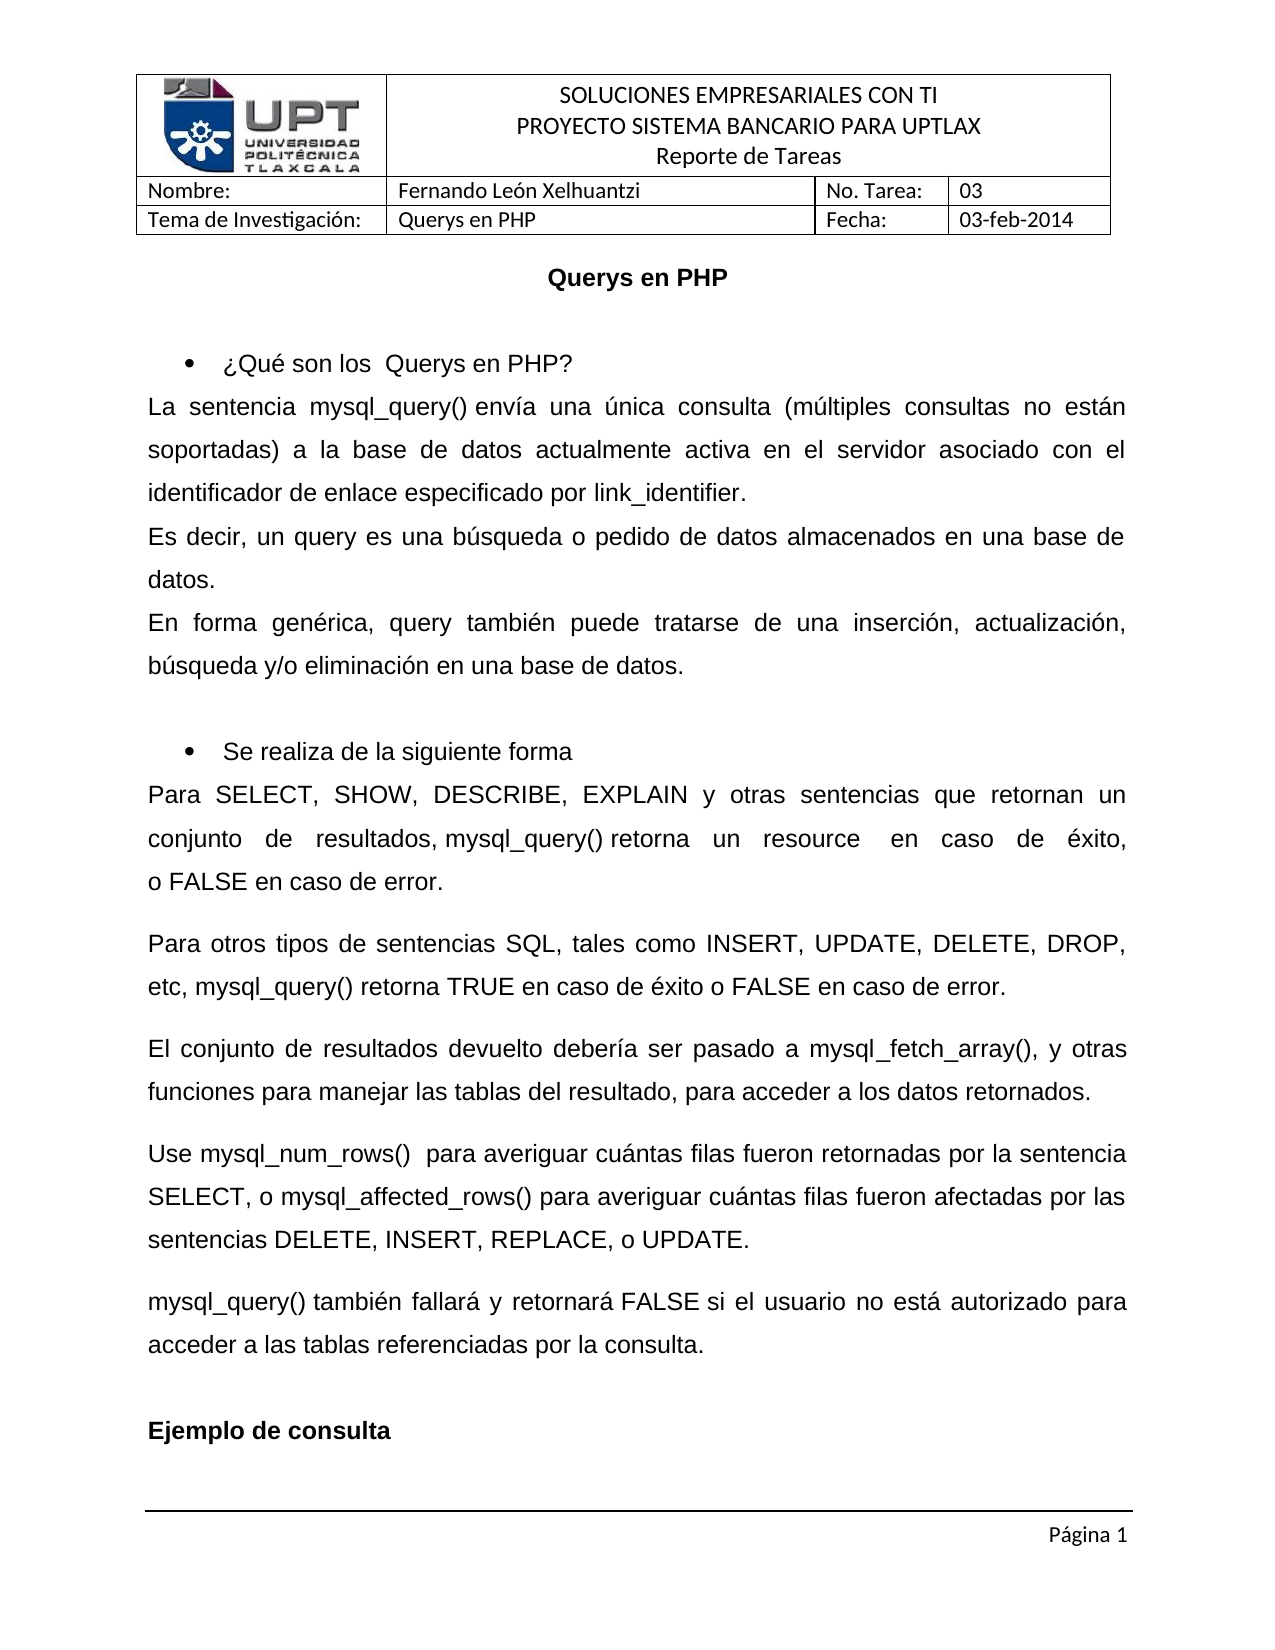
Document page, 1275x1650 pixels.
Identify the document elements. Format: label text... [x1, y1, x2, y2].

text Use mysql_num_rows() para averiguar cuántas filas fueron retornadas por la sentencia SELECT, o mysql_affected_rows() para averiguar cuántas filas fueron afectadas por las sentencias DELETE, INSERT, REPLACE, o UPDATE. [148, 1138, 1127, 1253]
text Querys en PHP [148, 263, 1127, 291]
text El conjunto de resultados devuelto debería ser pasado a mysql_fetch_array(), y otras funciones para manejar las tablas del resultado, para acceder a los datos retornados. [148, 1033, 1127, 1105]
text Es decir, un query es una búsqueda o pedido de datos almacenados en una base de datos. [148, 522, 1127, 593]
picture [163, 77, 360, 173]
list Se realiza de la siguiente forma [185, 737, 1127, 766]
text Para otros tipos de sentencias SQL, tales como INSERT, UPDATE, DELETE, DROP, etc, mysql_query() retorna TRUE en caso de éxito o FALSE en caso de error. [148, 928, 1127, 1000]
text Ejemplo de consulta [148, 1416, 1127, 1445]
list ¿Qué son los Querys en PHP? [185, 349, 1127, 378]
text En forma genérica, query también puede tratarse de una inserción, actualización, búsqueda y/o eliminación en una base de datos. [148, 608, 1127, 680]
text Para SELECT, SHOW, DESCRIBE, EXPLAIN y otras sentencias que retornan un conjunto de resultados, mysql_query() retorna un resource en caso de éxito, o FALSE en caso de error. [148, 780, 1127, 895]
text La sentencia mysql_query() envía una única consulta (múltiples consultas no están soportadas) a la base de datos actualmente activa en el servidor asociado con el identificador de enlace especificado por link_identifier. [148, 392, 1127, 507]
text mysql_query() también fallará y retornará FALSE si el usuario no está autorizado para acceder a las tablas referenciadas por la consulta. [148, 1287, 1127, 1358]
